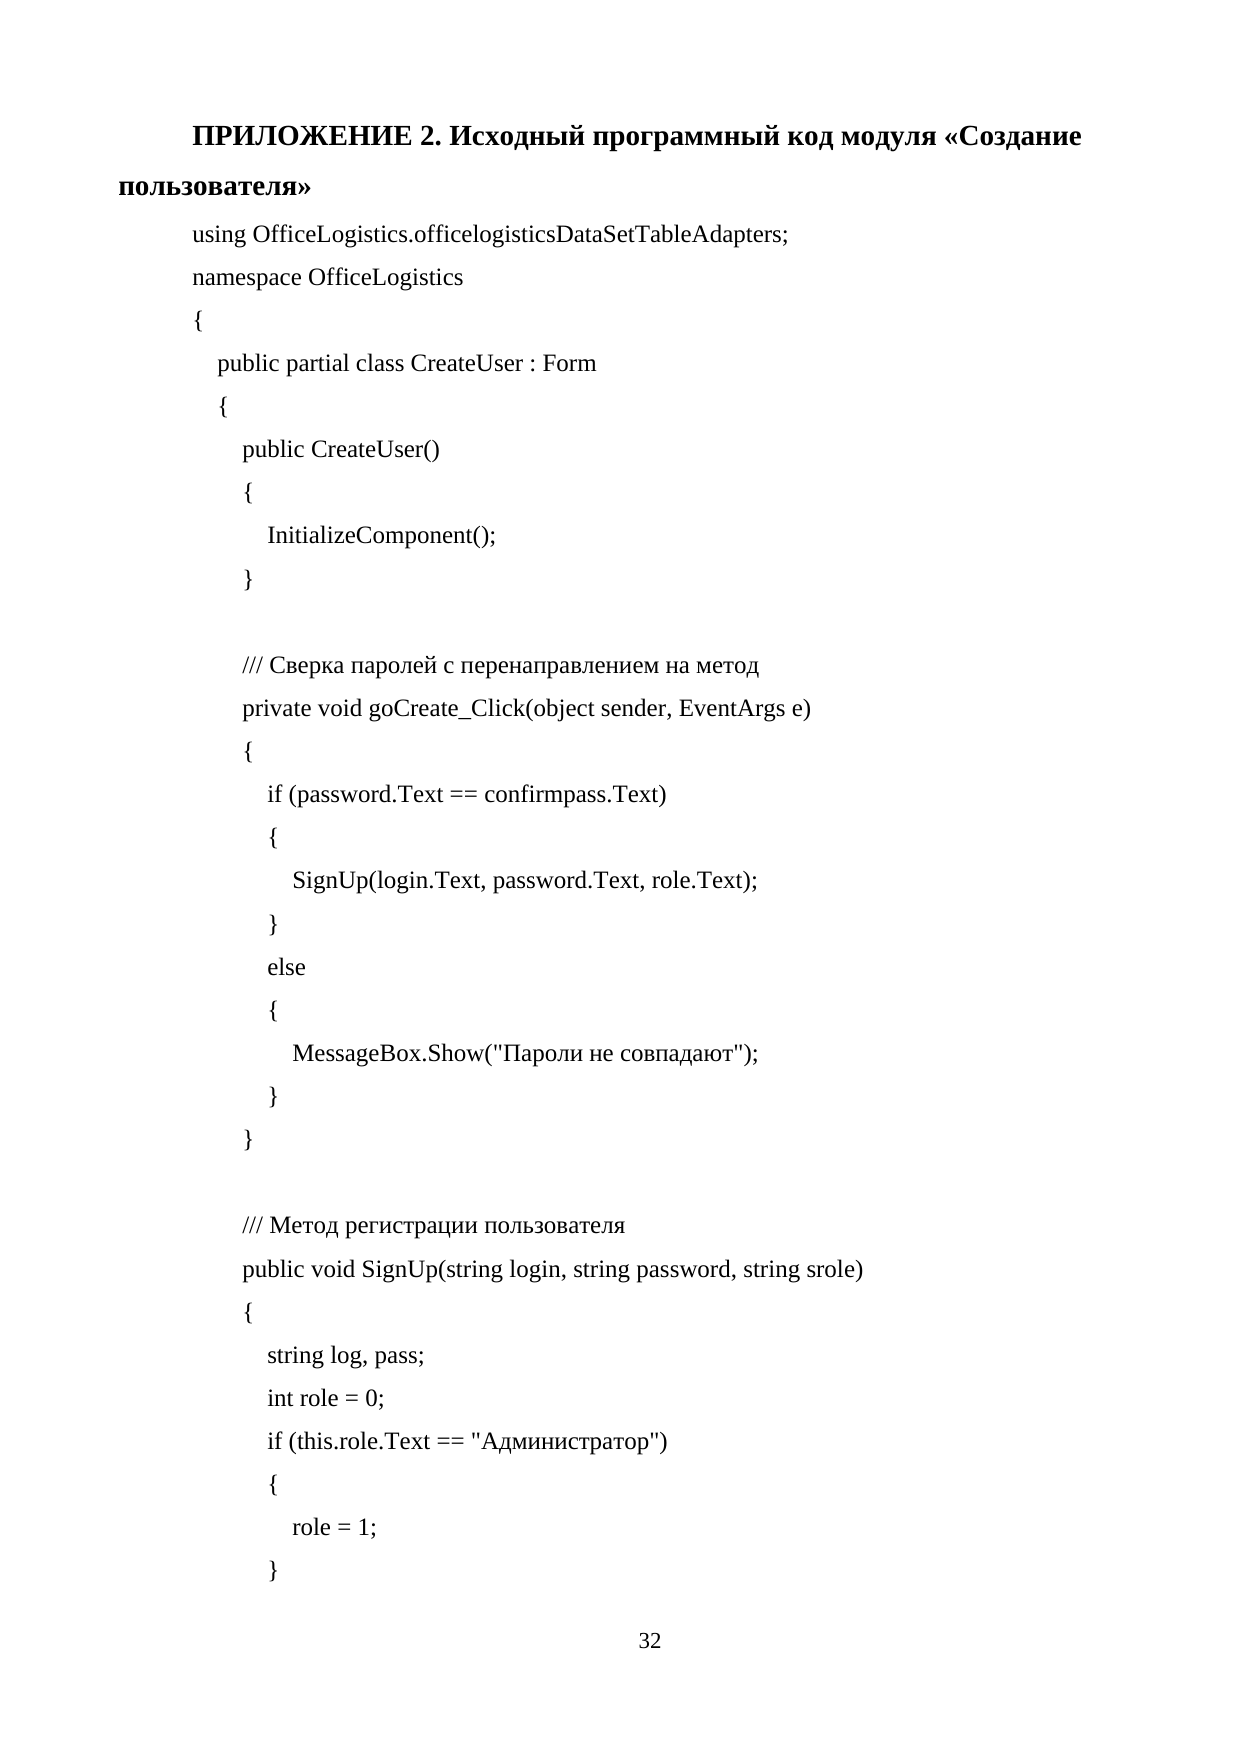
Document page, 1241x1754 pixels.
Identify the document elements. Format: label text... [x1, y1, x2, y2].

text { [118, 1469, 1181, 1498]
text } [118, 1124, 1181, 1153]
text { [118, 1297, 1181, 1326]
text /// Метод регистрации пользователя [118, 1211, 1181, 1239]
text { [118, 305, 1181, 334]
text int role = 0; [118, 1383, 1181, 1412]
subtitle ПРИЛОЖЕНИЕ 2. Исходный программный код модуля «Создание пользователя» [118, 118, 1181, 202]
text } [118, 1081, 1181, 1110]
text if (password.Text == confirmpass.Text) [118, 779, 1181, 808]
text string log, pass; [118, 1340, 1181, 1369]
text MessageBox.Show("Пароли не совпадают"); [118, 1038, 1181, 1067]
text else [118, 952, 1181, 981]
text InitializeComponent(); [118, 521, 1181, 549]
text public void SignUp(string login, string password, string srole) [118, 1254, 1181, 1282]
text } [118, 1556, 1181, 1584]
text } [118, 564, 1181, 592]
text using OfficeLogistics.officelogisticsDataSetTableAdapters; [118, 219, 1181, 247]
text { [118, 736, 1181, 765]
text public CreateUser() [118, 434, 1181, 463]
text { [118, 995, 1181, 1024]
text { [118, 477, 1181, 506]
text { [118, 822, 1181, 851]
text /// Сверка паролей с перенаправлением на метод [118, 650, 1181, 679]
text namespace OfficeLogistics [118, 262, 1181, 291]
text SignUp(login.Text, password.Text, role.Text); [118, 866, 1181, 894]
text } [118, 909, 1181, 937]
text if (this.role.Text == "Администратор") [118, 1426, 1181, 1455]
text role = 1; [118, 1512, 1181, 1541]
text { [118, 391, 1181, 420]
text public partial class CreateUser : Form [118, 348, 1181, 377]
text private void goCreate_Click(object sender, EventArgs e) [118, 693, 1181, 722]
